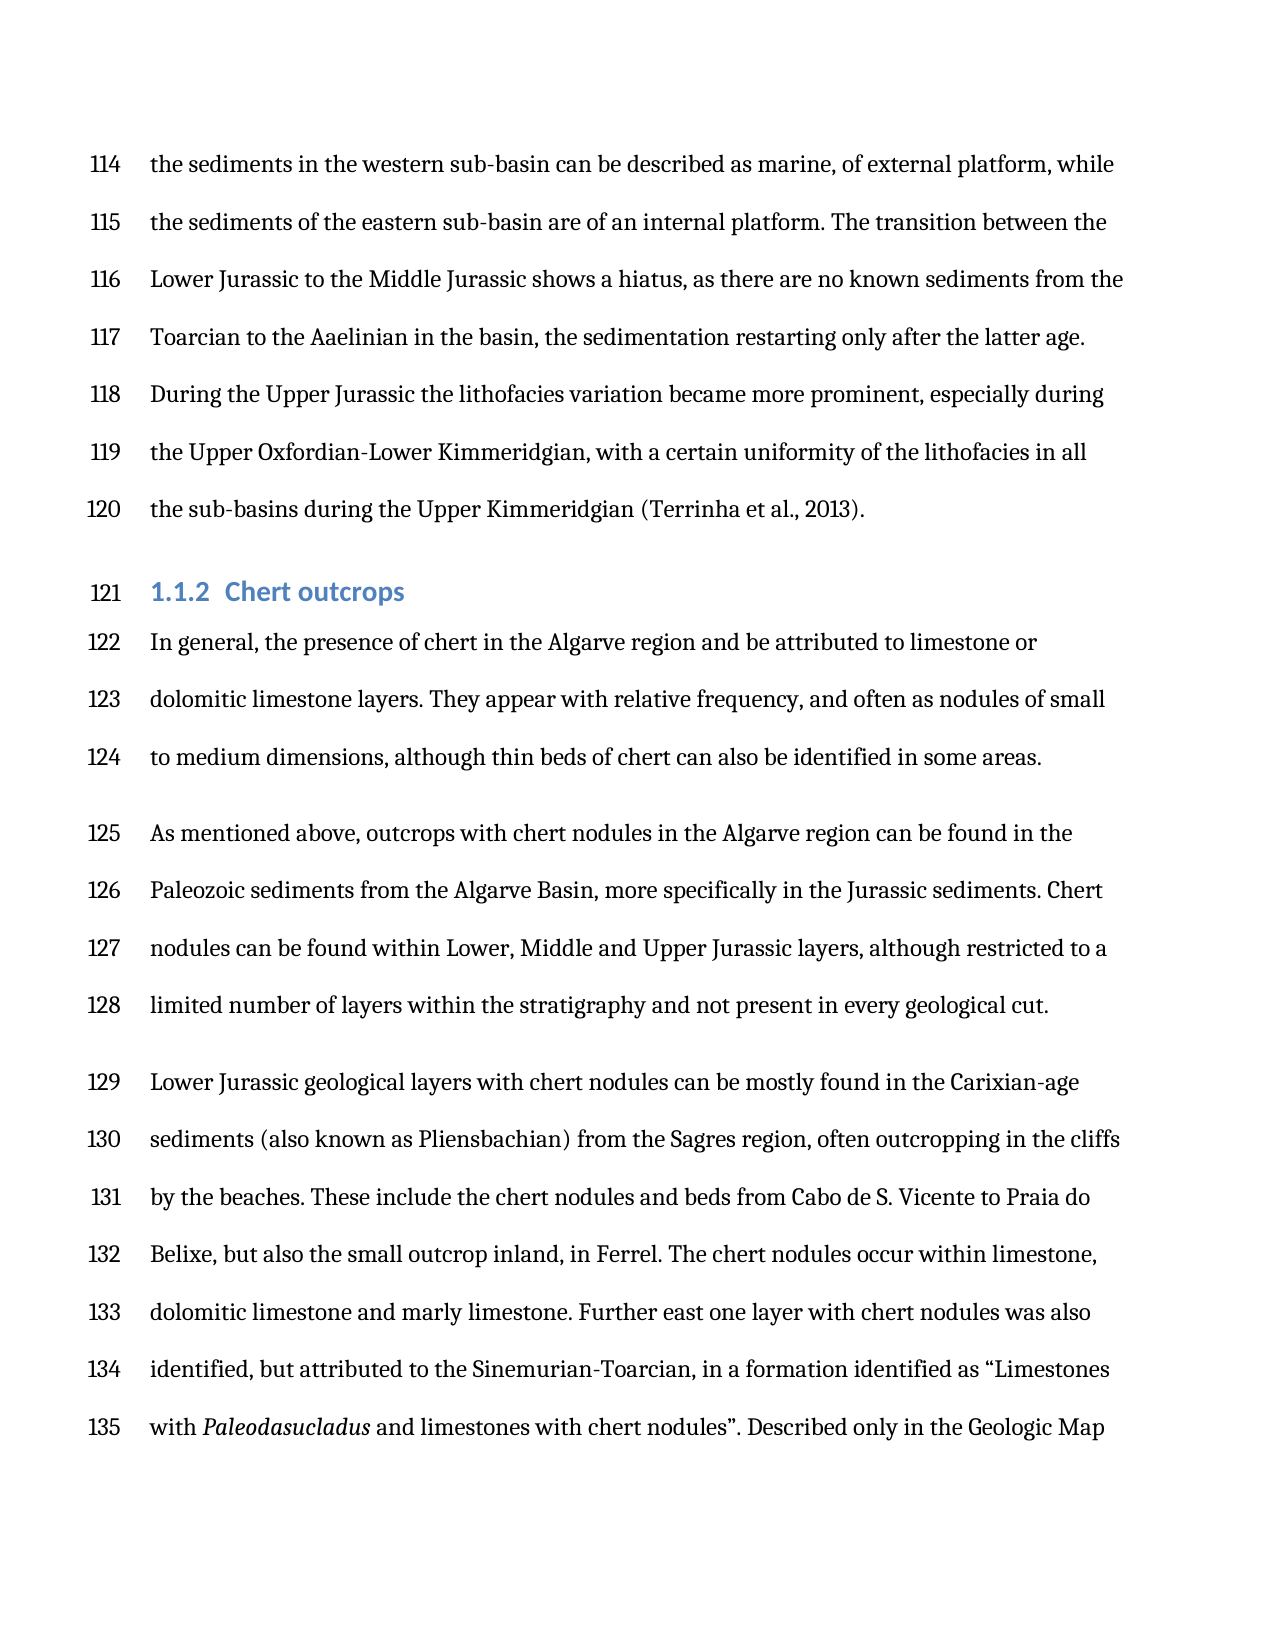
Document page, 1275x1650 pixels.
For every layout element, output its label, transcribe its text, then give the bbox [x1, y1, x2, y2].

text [150, 150, 1125, 524]
text In general, the presence of chert in the Algarve region and be attributed to limestone or dolomitic limestone layers. They appear with relative frequency, and often as nodules of small to medium dimensions, although thin beds of chert can also be identified in some areas. [150, 628, 1125, 771]
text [150, 1068, 1125, 1441]
text As mentioned above, outcrops with chert nodules in the Algarve region can be found in the Paleozoic sediments from the Algarve Basin, more specifically in the Jurassic sediments. Chert nodules can be found within Lower, Middle and Upper Jurassic layers, although restricted to a limited number of layers within the stratigraphy and not present in every geological cut. [150, 819, 1125, 1020]
subtitle 1.1.2 Chert outcrops [150, 573, 1125, 609]
